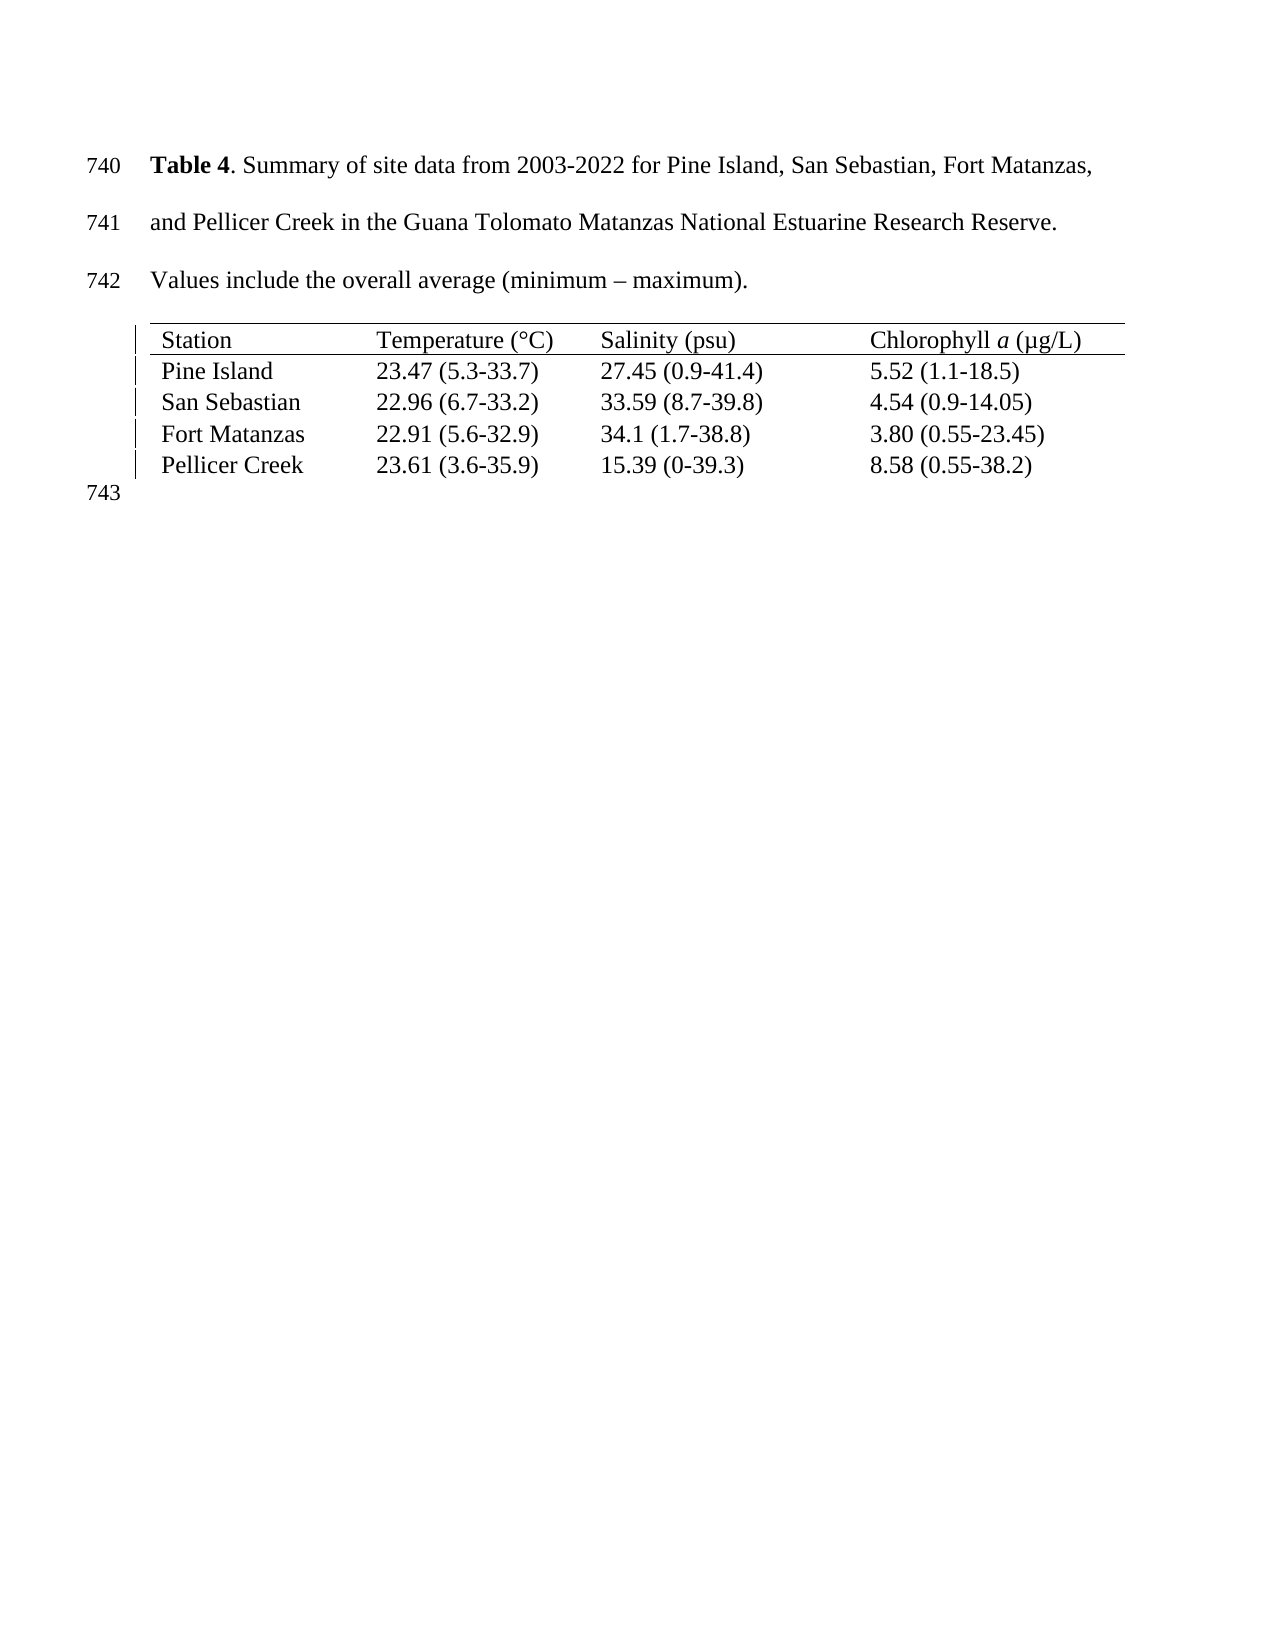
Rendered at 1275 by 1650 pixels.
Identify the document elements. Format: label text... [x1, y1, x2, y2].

text Table 4. Summary of site data from 2003-2022 for Pine Island, San Sebastian, Fort Matanzas, and Pellicer Creek in the Guana Tolomato Matanzas National Estuarine Research Reserve. Values include the overall average (minimum – maximum). [150, 150, 1125, 294]
table_cell 23.61 (3.6-35.9) [365, 448, 589, 479]
table_cell Fort Matanzas [150, 416, 365, 447]
table_cell Pine Island [150, 355, 365, 385]
table_cell Pellicer Creek [150, 448, 365, 479]
table_cell 34.1 (1.7-38.8) [589, 416, 858, 447]
table_cell 27.45 (0.9-41.4) [589, 355, 858, 385]
table_cell 33.59 (8.7-39.8) [589, 385, 858, 416]
table_cell San Sebastian [150, 385, 365, 416]
table_cell 23.47 (5.3-33.7) [365, 355, 589, 385]
table_header Salinity (psu) [589, 324, 858, 354]
table_header Station [150, 324, 365, 354]
table_cell 3.80 (0.55-23.45) [859, 416, 1125, 447]
table_cell 22.96 (6.7-33.2) [365, 385, 589, 416]
table_header Temperature (°C) [365, 324, 589, 354]
table_cell 5.52 (1.1-18.5) [859, 355, 1125, 385]
table_cell 4.54 (0.9-14.05) [859, 385, 1125, 416]
table_cell 15.39 (0-39.3) [589, 448, 858, 479]
table_cell 22.91 (5.6-32.9) [365, 416, 589, 447]
table_header Chlorophyll a (µg/L) [859, 324, 1125, 354]
table_cell 8.58 (0.55-38.2) [859, 448, 1125, 479]
